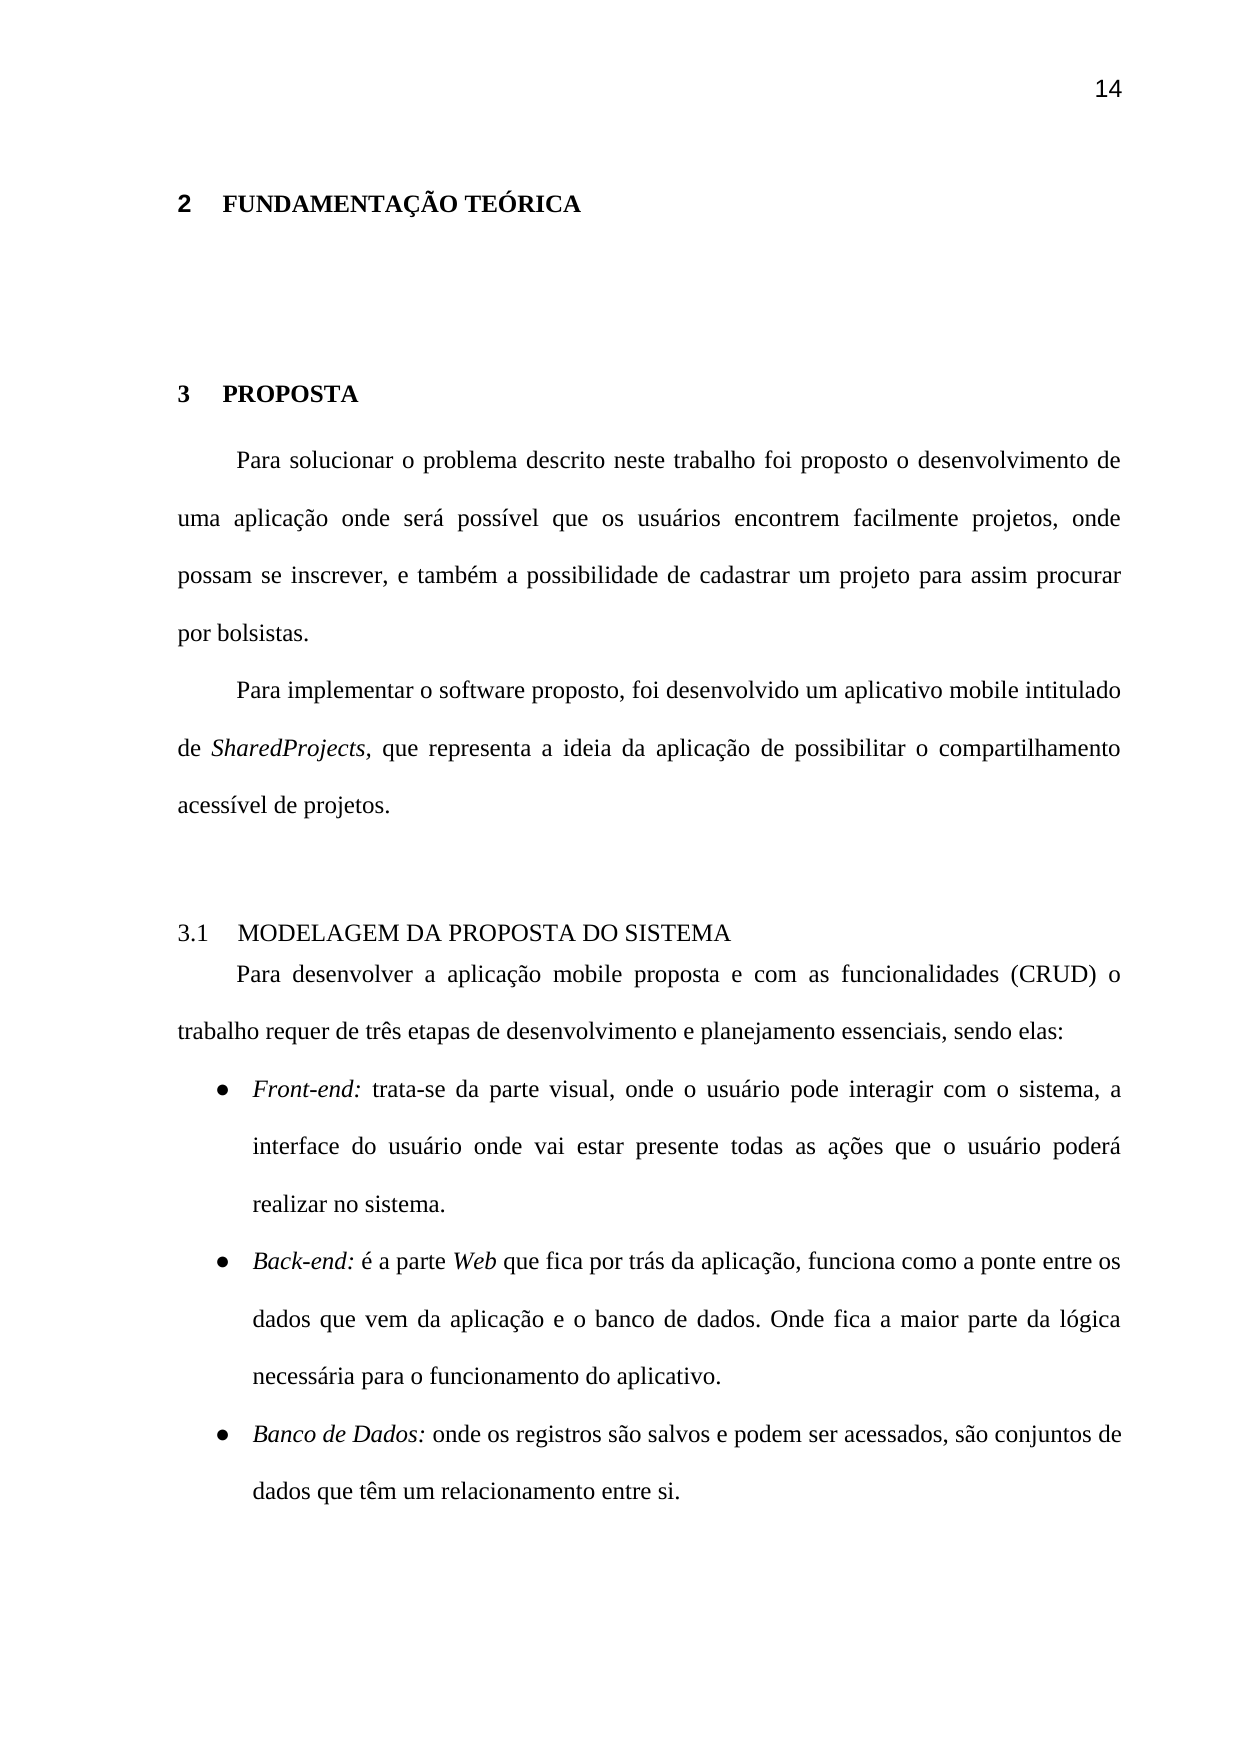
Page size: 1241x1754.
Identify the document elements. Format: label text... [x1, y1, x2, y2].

list Front-end: trata-se da parte visual, onde o usuário pode interagir com o sistema, a interface do usuário onde vai estar presente todas as ações que o usuário poderá realizar no sistema. [215, 1074, 1122, 1218]
list PROPOSTA [177, 379, 1122, 408]
list FUNDAMENTAÇÃO TEÓRICA [177, 189, 1122, 218]
text Para implementar o software proposto, foi desenvolvido um aplicativo mobile intitulado de SharedProjects, que representa a ideia da aplicação de possibilitar o compartilhamento acessível de projetos. [177, 675, 1122, 819]
text Para solucionar o problema descrito neste trabalho foi proposto o desenvolvimento de uma aplicação onde será possível que os usuários encontrem facilmente projetos, onde possam se inscrever, e também a possibilidade de cadastrar um projeto para assim procurar por bolsistas. [177, 445, 1122, 646]
list Banco de Dados: onde os registros são salvos e podem ser acessados, são conjuntos de dados que têm um relacionamento entre si. [215, 1419, 1122, 1505]
list MODELAGEM DA PROPOSTA DO SISTEMA [177, 918, 1122, 946]
text Para desenvolver a aplicação mobile proposta e com as funcionalidades (CRUD) o trabalho requer de três etapas de desenvolvimento e planejamento essenciais, sendo elas: [177, 959, 1122, 1045]
list Back-end: é a parte Web que fica por trás da aplicação, funciona como a ponte entre os dados que vem da aplicação e o banco de dados. Onde fica a maior parte da lógica necessária para o funcionamento do aplicativo. [215, 1246, 1122, 1390]
